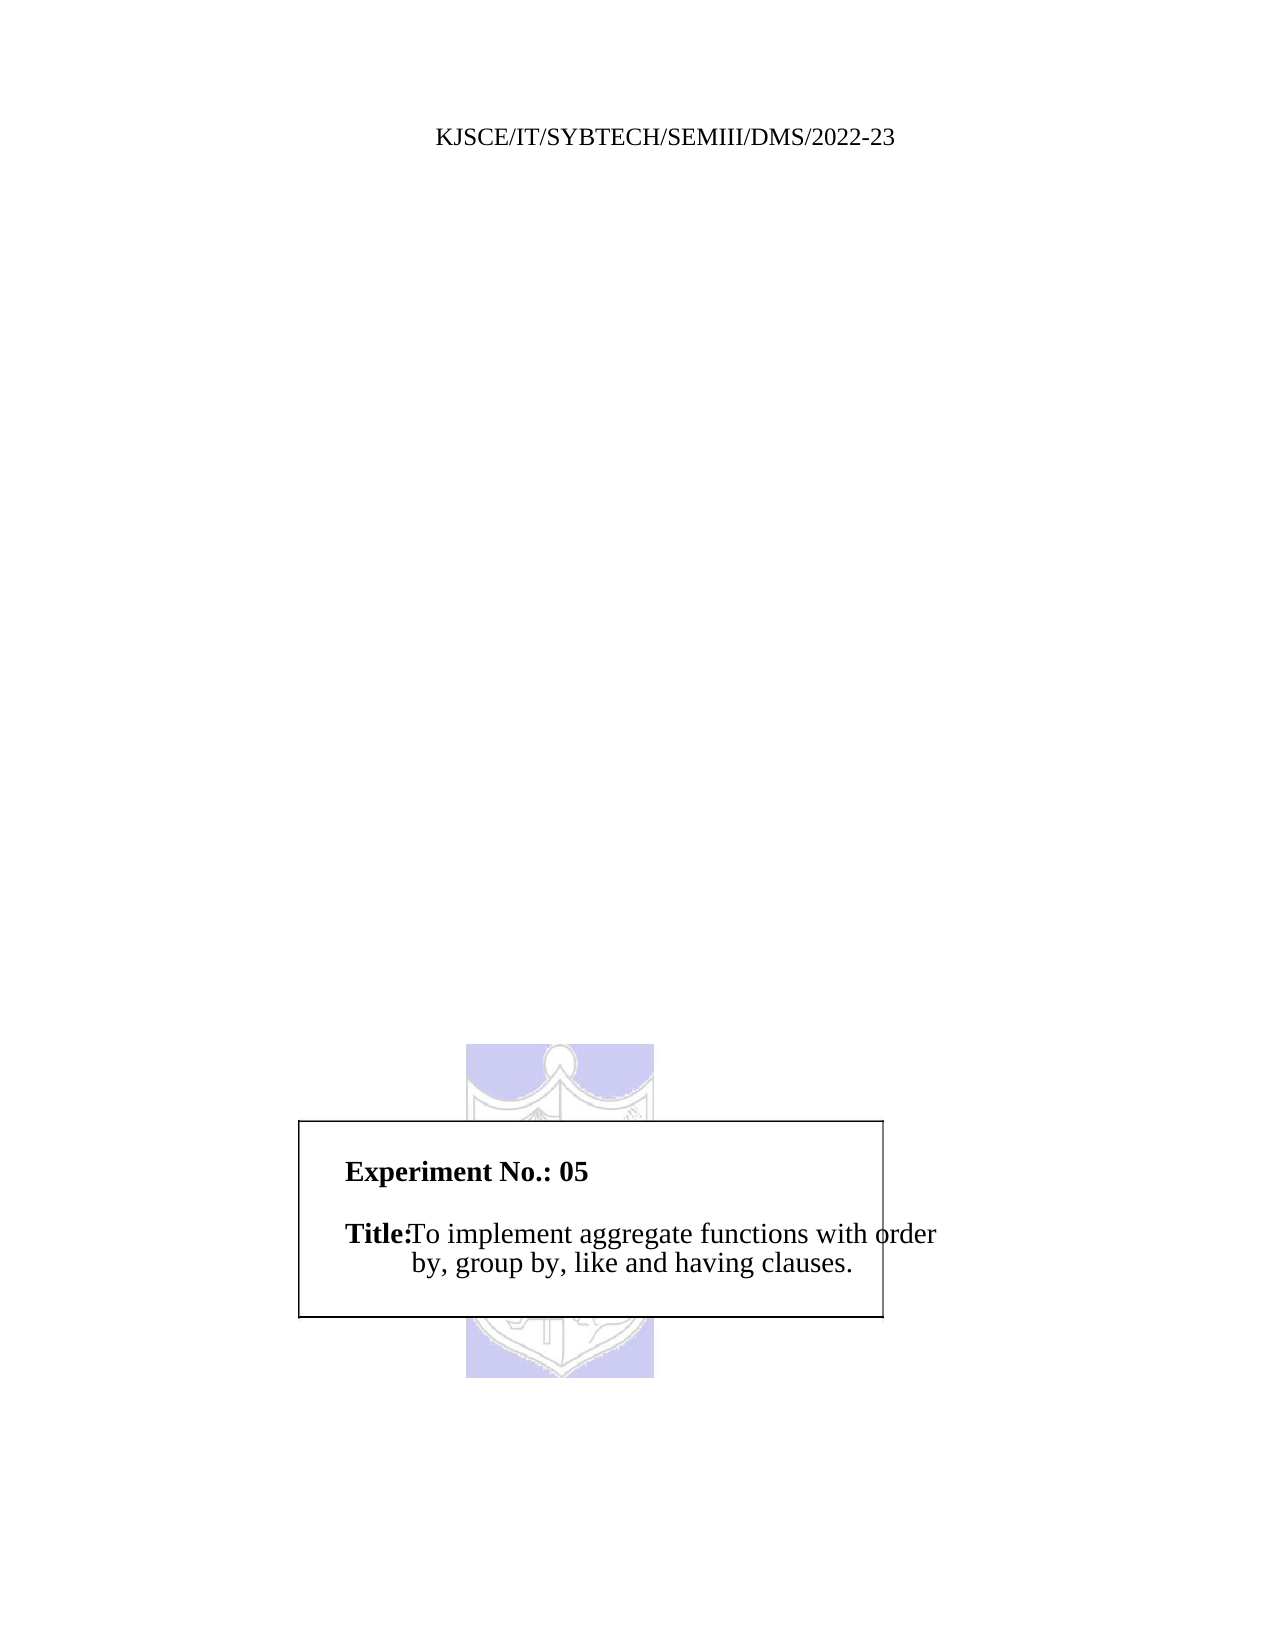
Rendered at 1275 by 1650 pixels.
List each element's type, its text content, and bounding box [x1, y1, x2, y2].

text KJSCE/IT/SYBTECH/SEMIII/DMS/2022-23 [354, 122, 1088, 151]
picture [298, 1044, 884, 1378]
picture [879, 1230, 884, 1242]
